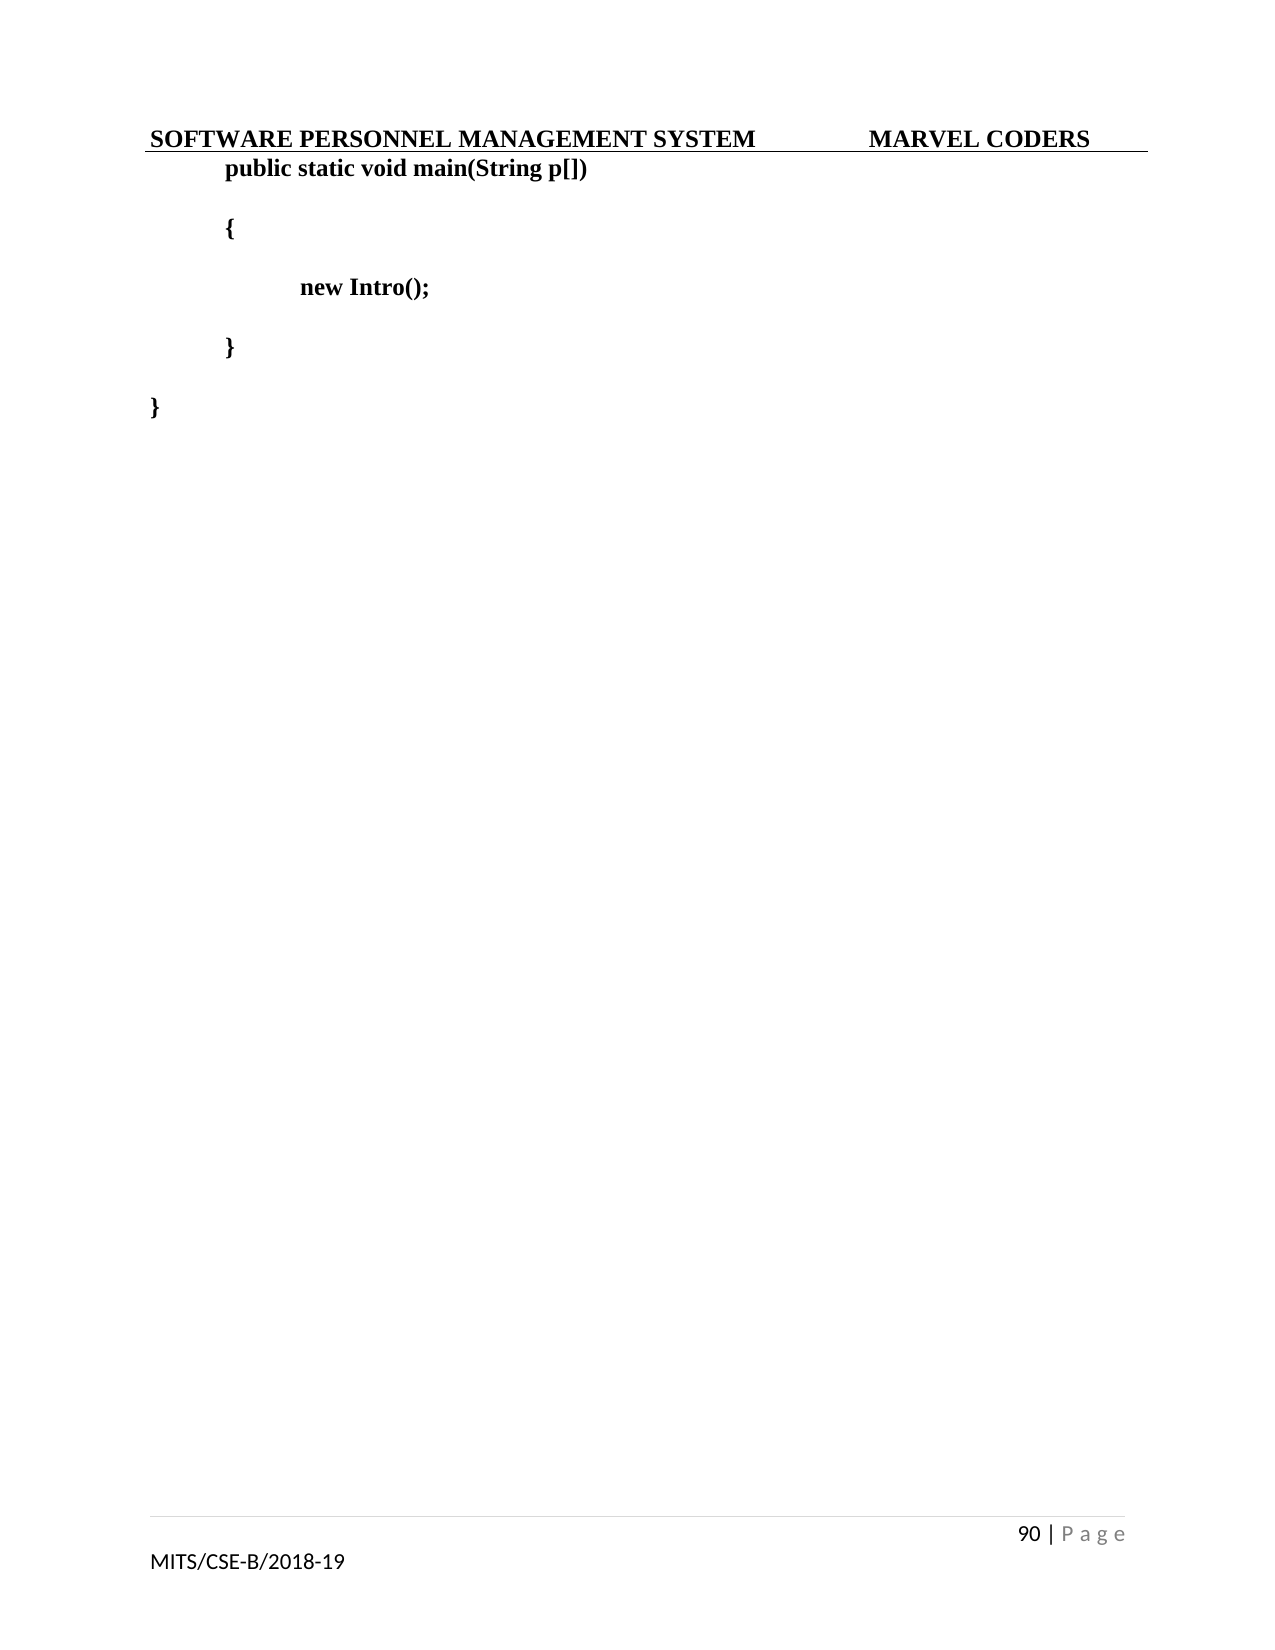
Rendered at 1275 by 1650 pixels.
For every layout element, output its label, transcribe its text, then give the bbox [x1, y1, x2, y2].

text } [150, 392, 1125, 421]
text { [150, 213, 1125, 241]
text public static void main(String p[]) [150, 153, 1125, 182]
text new Intro(); [150, 272, 1125, 301]
text } [150, 332, 1125, 361]
